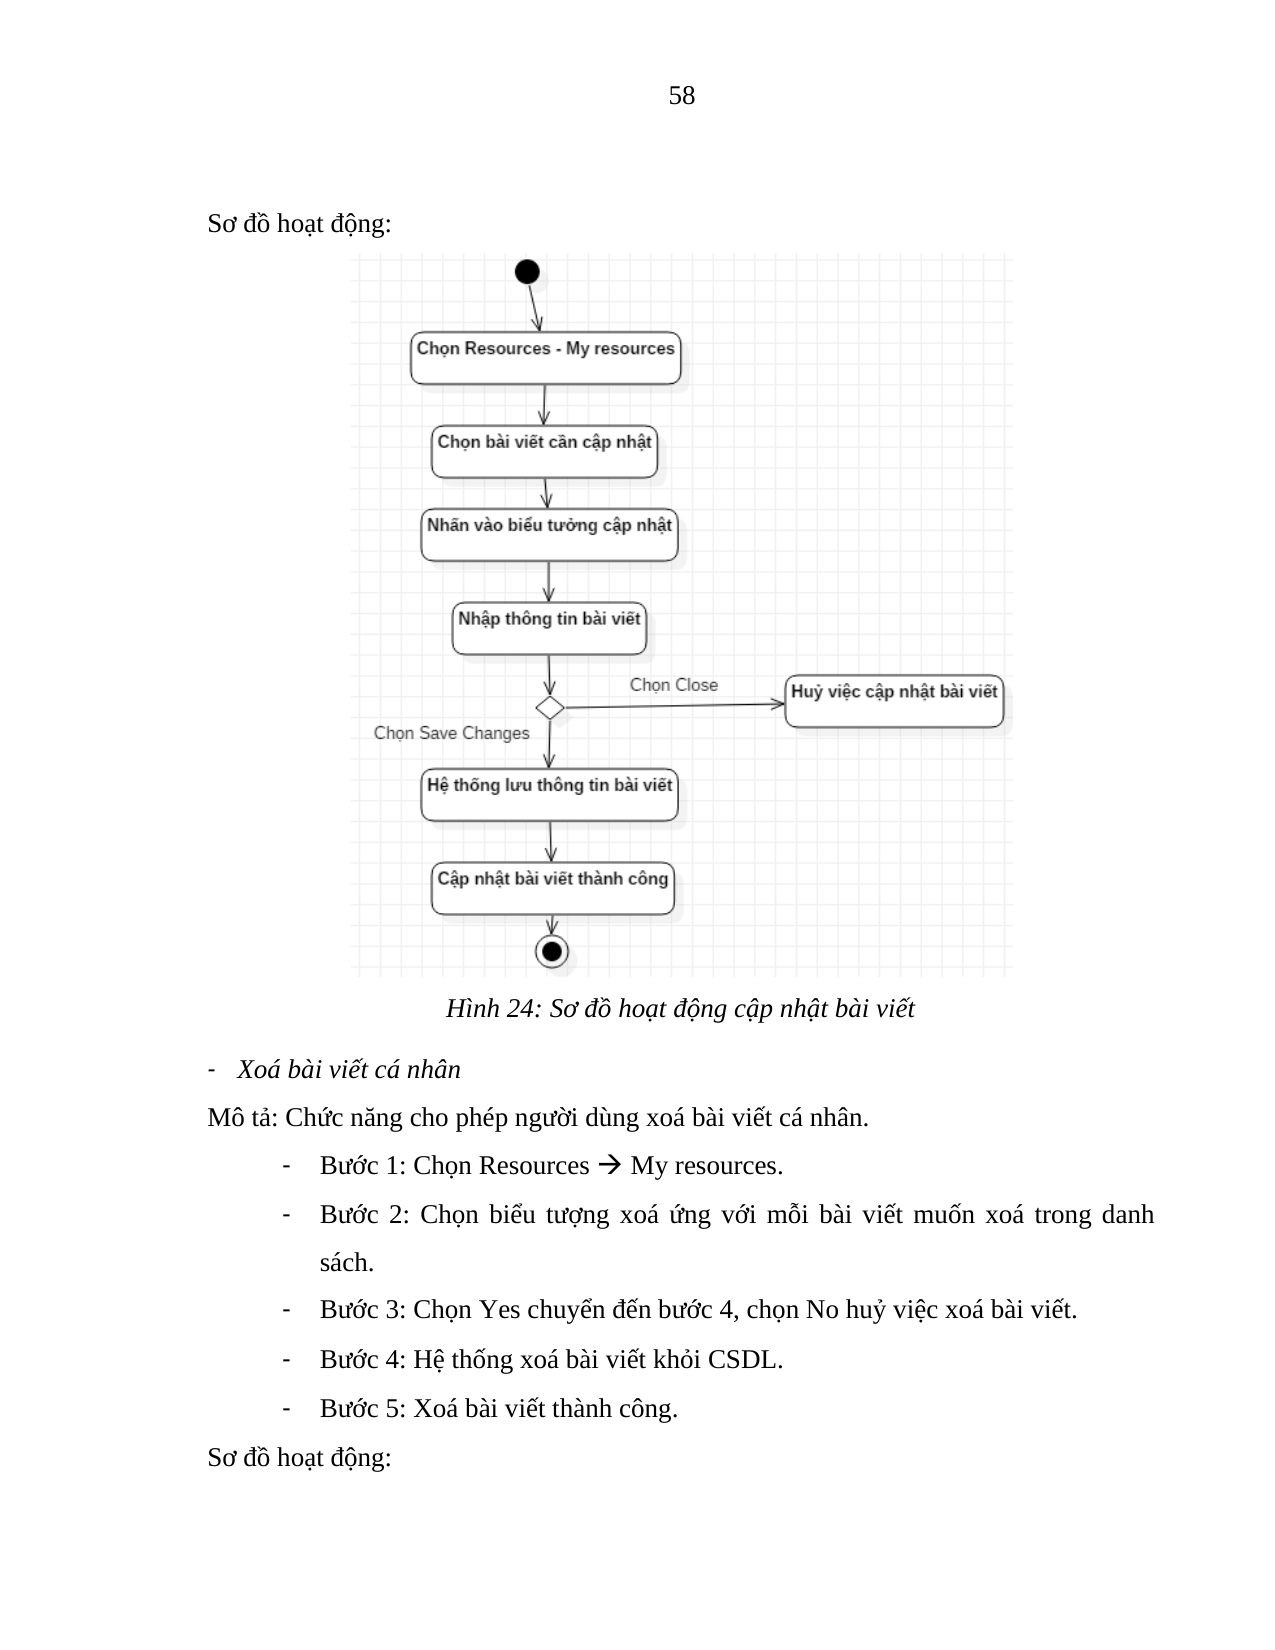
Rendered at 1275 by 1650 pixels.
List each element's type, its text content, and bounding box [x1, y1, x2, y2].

list Bước 1: Chọn Resources My resources. [282, 1148, 1156, 1181]
text Mô tả: Chức năng cho phép người dùng xoá bài viết cá nhân. [207, 1101, 1156, 1132]
text Sơ đồ hoạt động: [207, 207, 1156, 238]
list Bước 2: Chọn biểu tượng xoá ứng với mỗi bài viết muốn xoá trong danh sách. [282, 1197, 1156, 1277]
subtitle Xoá bài viết cá nhân [207, 1052, 1156, 1085]
list Bước 4: Hệ thống xoá bài viết khỏi CSDL. [282, 1342, 1156, 1375]
list Bước 5: Xoá bài viết thành công. [282, 1392, 1156, 1424]
list Bước 3: Chọn Yes chuyển đến bước 4, chọn No huỷ việc xoá bài viết. [282, 1293, 1156, 1326]
picture [350, 253, 1013, 977]
text Sơ đồ hoạt động: [207, 1441, 1156, 1472]
